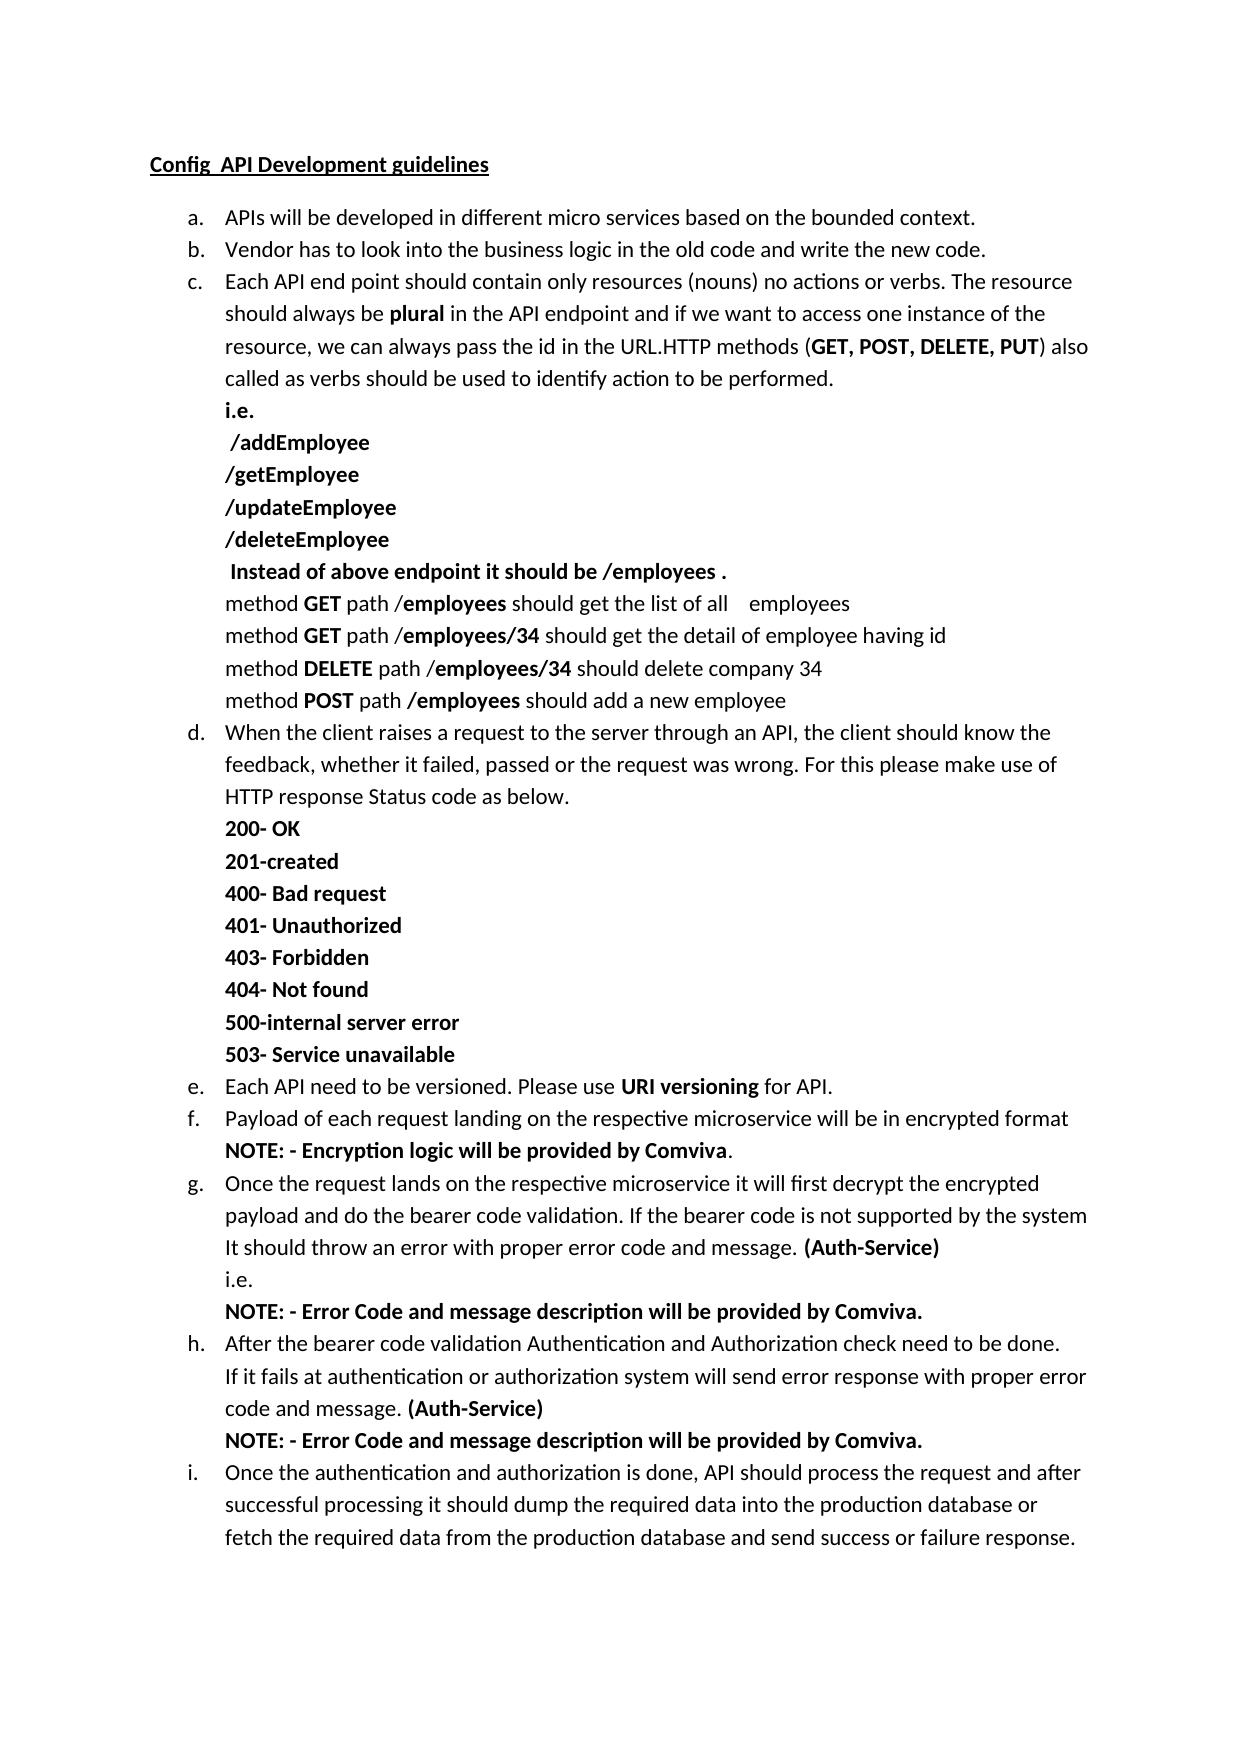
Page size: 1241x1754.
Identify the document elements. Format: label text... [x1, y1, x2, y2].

list If it fails at authentication or authorization system will send error response with proper error code and message. (Auth-Service) [225, 1362, 1090, 1422]
list 403- Forbidden [225, 943, 1090, 971]
text Config API Development guidelines [150, 150, 1090, 178]
list 404- Not found [225, 976, 1090, 1003]
list NOTE: - Encryption logic will be provided by Comviva. [225, 1136, 1090, 1164]
list Each API need to be versioned. Please use URI versioning for API. [187, 1072, 1090, 1100]
list 400- Bad request [225, 879, 1090, 907]
list APIs will be developed in different micro services based on the bounded context. [187, 203, 1090, 231]
list /addEmployee [225, 428, 1090, 456]
list Once the request lands on the respective microservice it will first decrypt the encrypted payload and do the bearer code validation. If the bearer code is not supported by the system [187, 1169, 1090, 1229]
list method GET path /employees should get the list of all employees [225, 589, 1090, 617]
list It should throw an error with proper error code and message. (Auth-Service) [225, 1233, 1090, 1261]
list NOTE: - Error Code and message description will be provided by Comviva. [225, 1297, 1090, 1325]
list /deleteEmployee [225, 525, 1090, 553]
list NOTE: - Error Code and message description will be provided by Comviva. [225, 1426, 1090, 1454]
list 201-created [225, 847, 1090, 875]
list /updateEmployee [225, 493, 1090, 521]
list i.e. [225, 396, 1090, 424]
list method GET path /employees/34 should get the detail of employee having id method DELETE path /employees/34 should delete company 34 [225, 621, 1090, 682]
list Payload of each request landing on the respective microservice will be in encrypted format [187, 1104, 1090, 1132]
list /getEmployee [225, 461, 1090, 488]
list 401- Unauthorized [225, 911, 1090, 939]
list Each API end point should contain only resources (nouns) no actions or verbs. The resource should always be plural in the API endpoint and if we want to access one instance of the resource, we can always pass the id in the URL.HTTP methods (GET, POST, DELETE, PUT) also called as verbs should be used to identify action to be performed. [187, 267, 1090, 392]
list Once the authentication and authorization is done, API should process the request and after successful processing it should dump the required data into the production database or fetch the required data from the production database and send success or failure response. [187, 1458, 1090, 1551]
list When the client raises a request to the server through an API, the client should know the feedback, whether it failed, passed or the request was wrong. For this please make use of HTTP response Status code as below. [187, 718, 1090, 810]
list 200- OK [225, 814, 1090, 843]
list Instead of above endpoint it should be /employees . [225, 557, 1090, 585]
list Vendor has to look into the business logic in the old code and write the new code. [187, 235, 1090, 263]
list 500-internal server error [225, 1008, 1090, 1036]
list After the bearer code validation Authentication and Authorization check need to be done. [187, 1329, 1090, 1358]
list 503- Service unavailable [225, 1040, 1090, 1068]
list i.e. [225, 1265, 1090, 1293]
list method POST path /employees should add a new employee [225, 686, 1090, 714]
